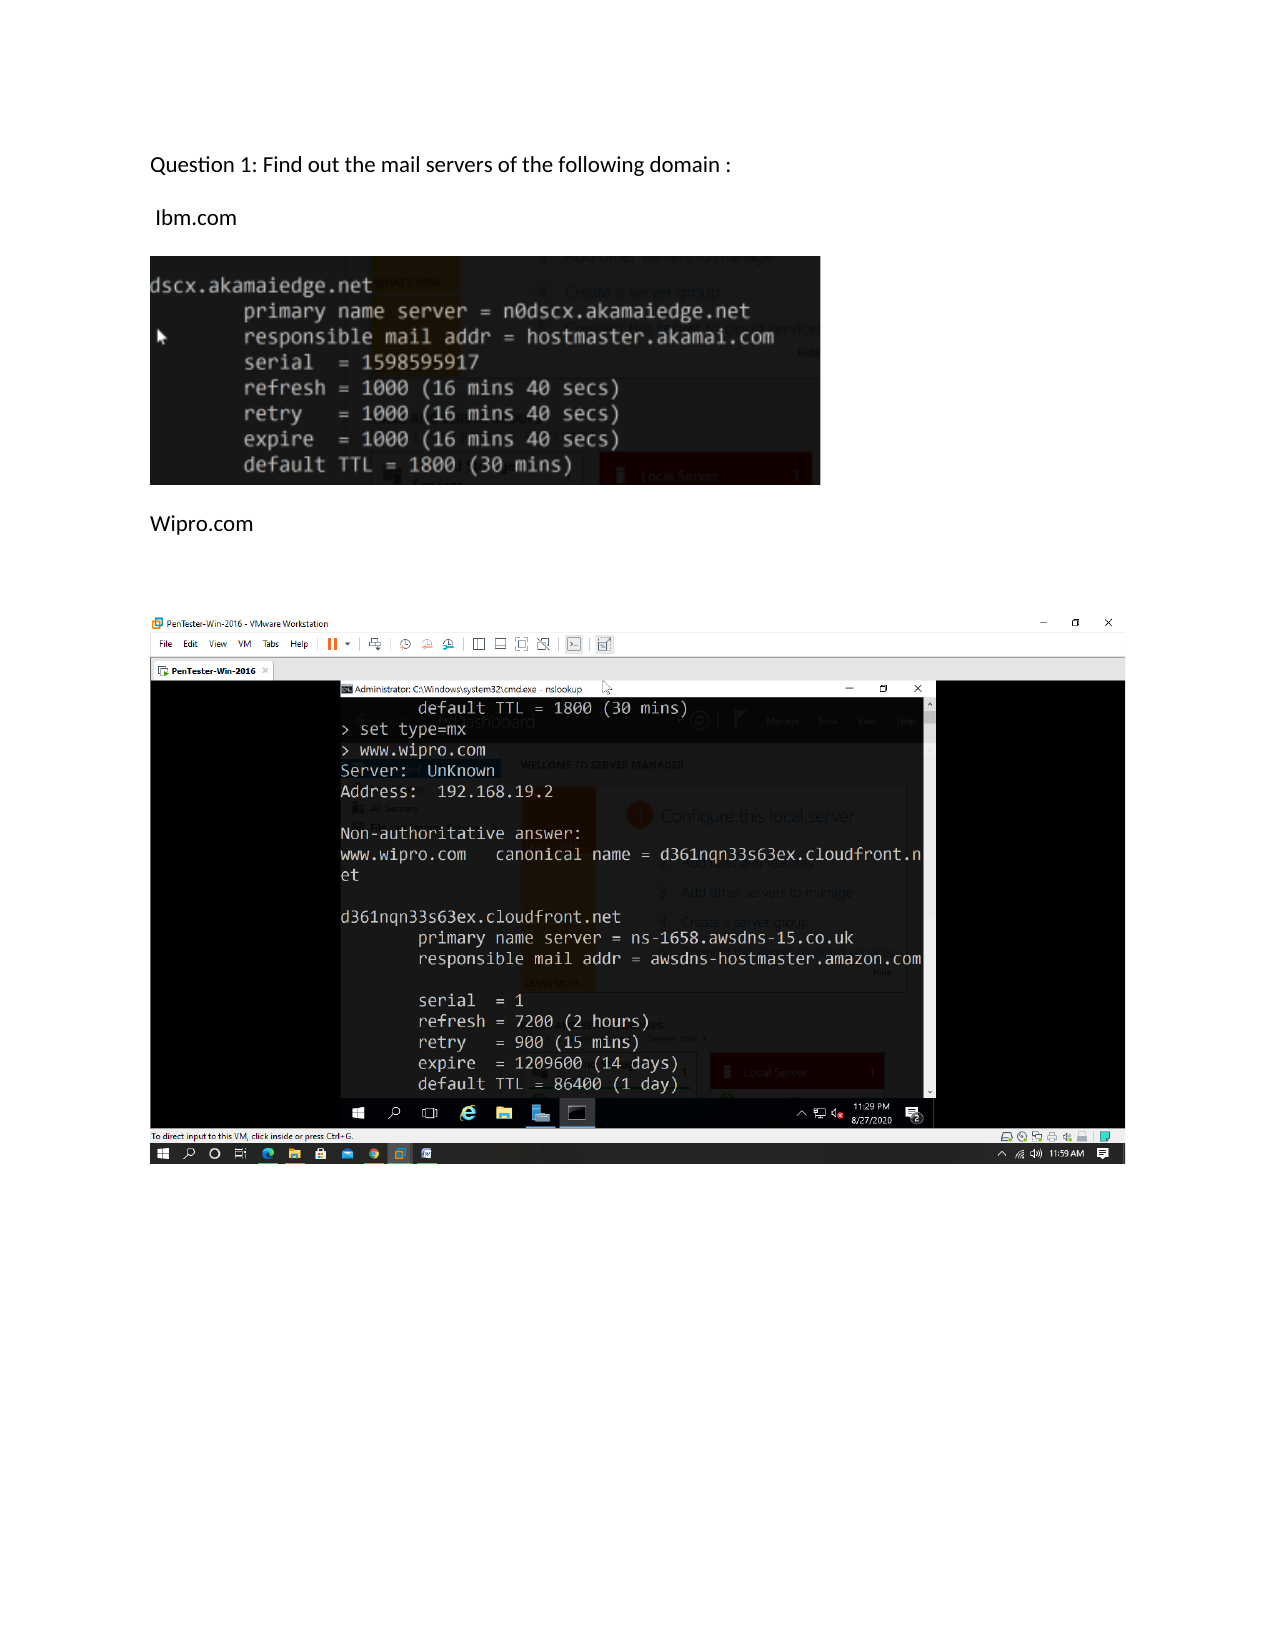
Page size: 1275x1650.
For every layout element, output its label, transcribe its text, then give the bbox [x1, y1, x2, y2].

text Question 1: Find out the mail servers of the following domain : [150, 150, 1125, 178]
text Wipro.com [150, 509, 1125, 537]
text Ibm.com [150, 203, 1125, 231]
picture [150, 615, 1125, 1164]
picture [150, 256, 821, 485]
